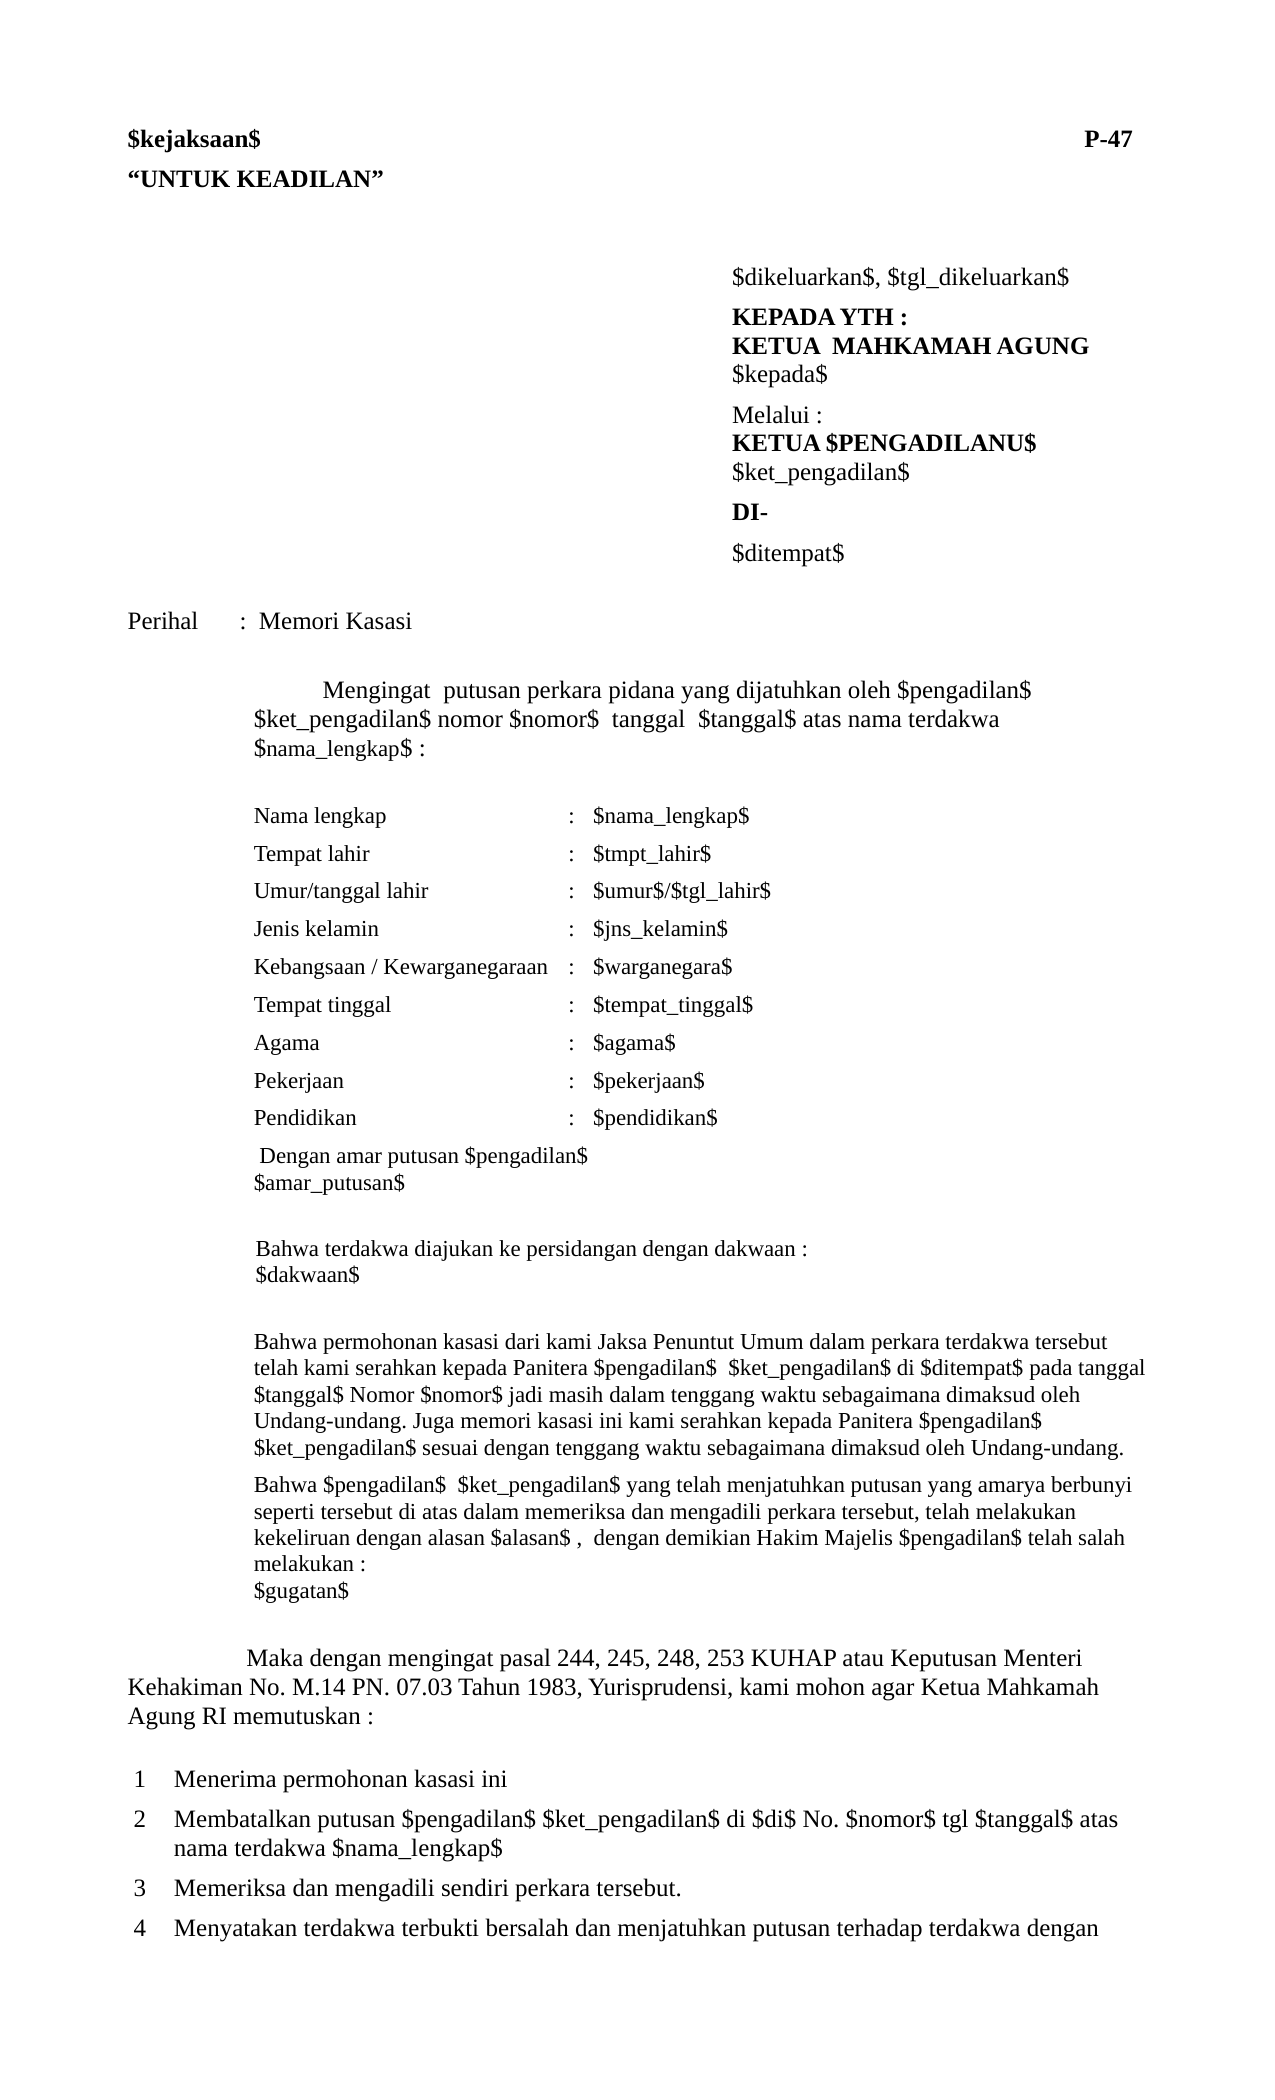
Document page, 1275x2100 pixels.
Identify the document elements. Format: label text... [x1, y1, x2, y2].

table_header $dikeluarkan$, $tgl_dikeluarkan$ [726, 256, 1154, 296]
table_header : [234, 601, 253, 641]
table_header Perihal [122, 601, 234, 641]
table_cell Kebangsaan / Kewarganegaraan [248, 948, 562, 985]
table_cell $warganegara$ [587, 948, 1154, 985]
table_cell : [562, 910, 587, 947]
table_cell : [562, 872, 587, 910]
table_cell $tempat_tinggal$ [587, 985, 1154, 1023]
table_cell Tempat lahir [248, 834, 562, 872]
table_cell : [562, 1023, 587, 1061]
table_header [122, 1638, 1161, 1954]
table_cell $umur$/$tgl_lahir$ [587, 872, 1154, 910]
table_cell Pekerjaan [248, 1061, 562, 1099]
table_cell $tmpt_lahir$ [587, 834, 1154, 872]
table_cell Umur/tanggal lahir [248, 872, 562, 910]
table_cell $pendidikan$ [587, 1099, 1154, 1137]
table_header Nama lengkap [248, 796, 562, 834]
table_header Bahwa $pengadilan$ $ket_pengadilan$ yang telah menjatuhkan putusan yang amarya berbunyi seperti tersebut di atas dalam memeriksa dan mengadili perkara tersebut, telah melakukan kekeliruan dengan alasan $alasan$ , dengan demikian Hakim Majelis $pengadilan$ telah salah melakukan : $gugatan$ [248, 1466, 1166, 1609]
table_cell $jns_kelamin$ [587, 910, 1154, 947]
table_header Bahwa permohonan kasasi dari kami Jaksa Penuntut Umum dalam perkara terdakwa tersebut telah kami serahkan kepada Panitera $pengadilan$ $ket_pengadilan$ di $ditempat$ pada tanggal $tanggal$ Nomor $nomor$ jadi masih dalam tenggang waktu sebagaimana dimaksud oleh Undang-undang. Juga memori kasasi ini kami serahkan kepada Panitera $pengadilan$ $ket_pengadilan$ sesuai dengan tenggang waktu sebagaimana dimaksud oleh Undang-undang. [248, 1323, 1154, 1466]
table_cell Pendidikan [248, 1099, 562, 1137]
table_cell : [562, 1061, 587, 1099]
table_cell : [562, 948, 587, 985]
table_cell Jenis kelamin [248, 910, 562, 947]
table_header Memori Kasasi [253, 601, 1159, 641]
table_header Dengan amar putusan $pengadilan$ $amar_putusan$ [248, 1137, 1154, 1201]
table_cell $pekerjaan$ [587, 1061, 1154, 1099]
table_cell : [562, 985, 587, 1023]
table_cell : [562, 1099, 587, 1137]
table_cell Tempat tinggal [248, 985, 562, 1023]
table_header P-47 [1079, 118, 1159, 158]
table_cell $agama$ [587, 1023, 1154, 1061]
table_header Mengingat putusan perkara pidana yang dijatuhkan oleh $pengadilan$ $ket_pengadilan$ nomor $nomor$ tanggal $tanggal$ atas nama terdakwa $nama_lengkap$ : [248, 670, 1154, 767]
table_header “UNTUK KEADILAN” [122, 158, 1161, 198]
table_cell KEPADA YTH : KETUA MAHKAMAH AGUNG $kepada$ [726, 296, 1154, 394]
table_cell DI- [726, 492, 1154, 532]
table_header : [562, 796, 587, 834]
table_cell Agama [248, 1023, 562, 1061]
table_cell Melalui : KETUA $PENGADILANU$ $ket_pengadilan$ [726, 394, 1154, 492]
table_header Bahwa terdakwa diajukan ke persidangan dengan dakwaan : $dakwaan$ [250, 1230, 1154, 1294]
table_header $nama_lengkap$ [587, 796, 1154, 834]
table_header $kejaksaan$ [122, 118, 1078, 158]
table_cell $ditempat$ [726, 532, 1154, 572]
table_cell : [562, 834, 587, 872]
